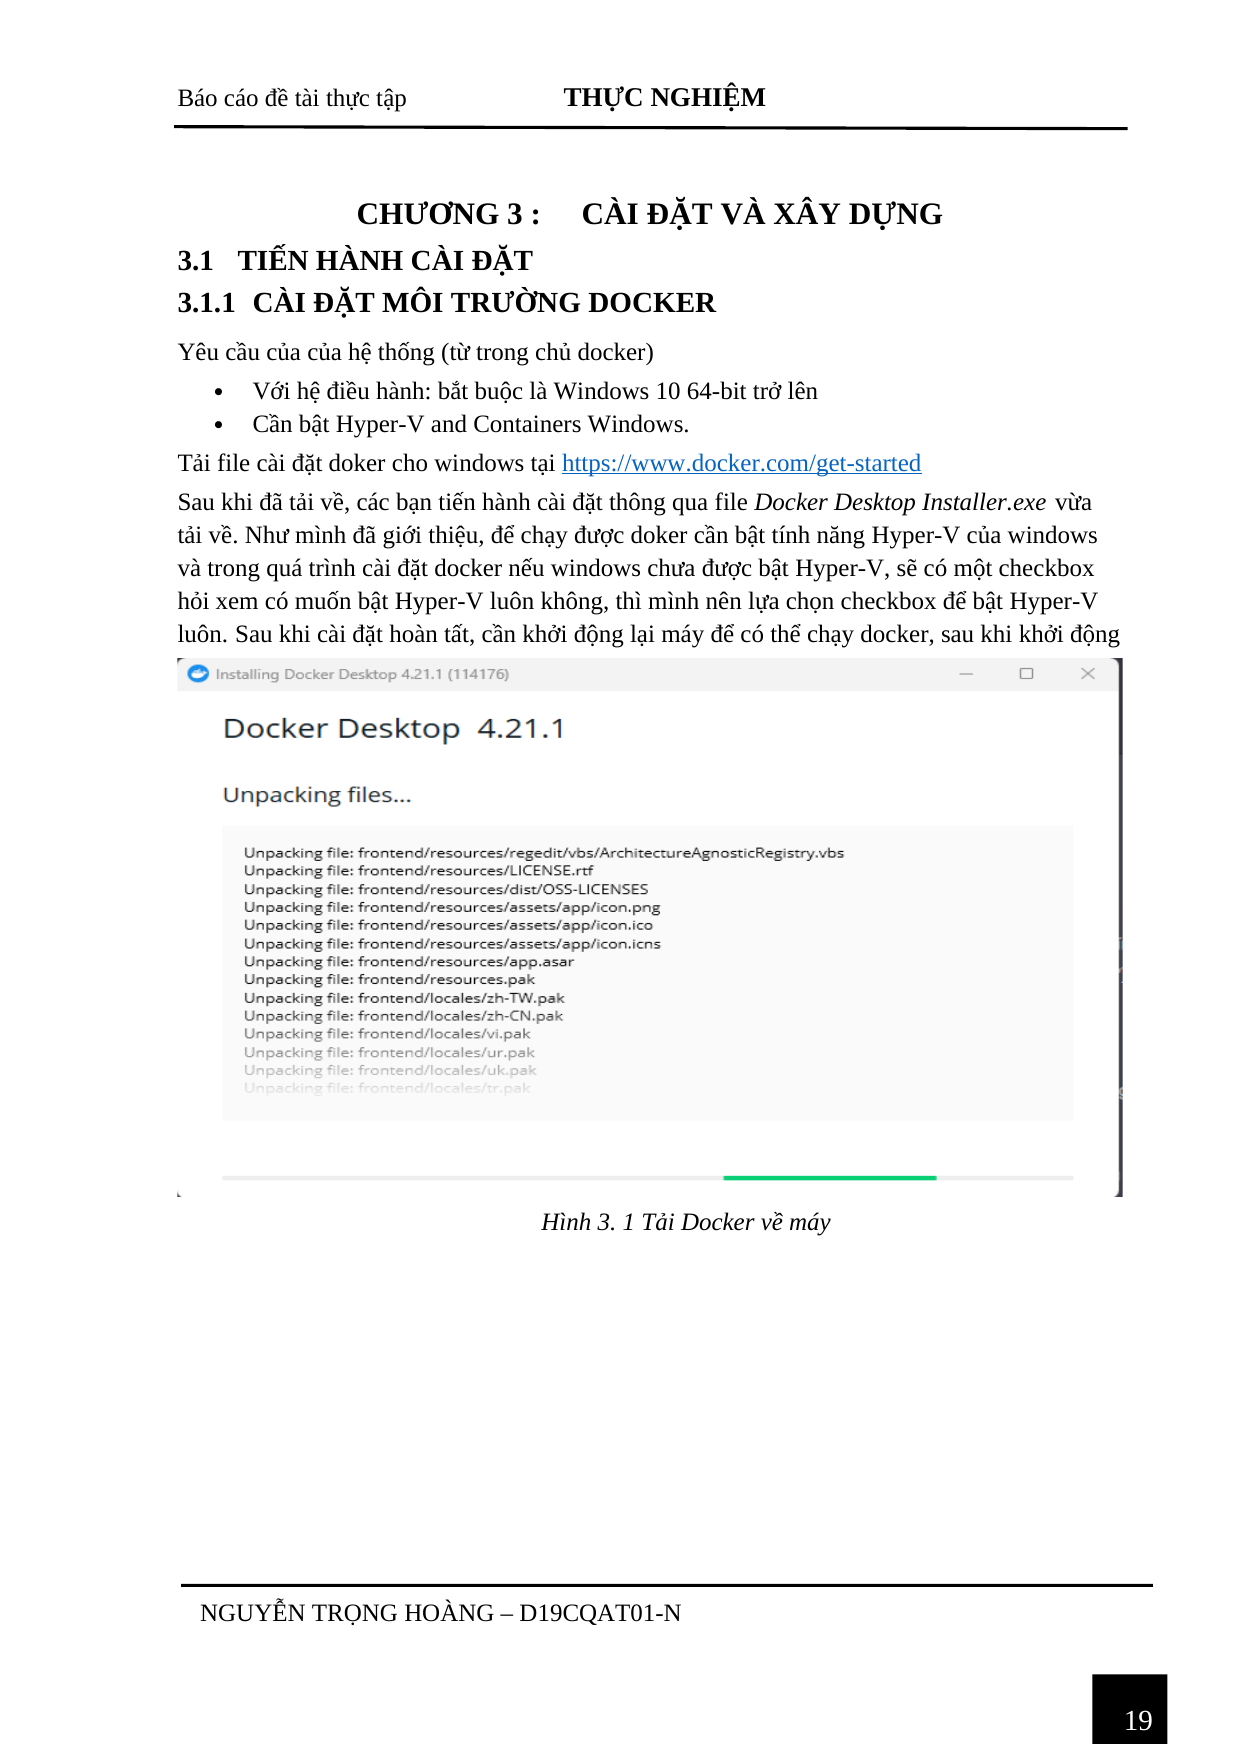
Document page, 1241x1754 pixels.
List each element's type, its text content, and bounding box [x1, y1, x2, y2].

text Tải file cài đặt doker cho windows tại https://www.docker.com/get-started [177, 448, 1122, 477]
text Sau khi đã tải về, các bạn tiến hành cài đặt thông qua file Docker Desktop Installer.exe vừa tải về. Như mình đã giới thiệu, để chạy được doker cần bật tính năng Hyper-V của windows và trong quá trình cài đặt docker nếu windows chưa được bật Hyper-V, sẽ có một checkbox hỏi xem có muốn bật Hyper-V luôn không, thì mình nên lựa chọn checkbox để bật Hyper-V luôn. Sau khi cài đặt hoàn tất, cần khởi động lại máy để có thể chạy docker, sau khi khởi động [177, 487, 1122, 648]
subtitle CÀI ĐẶT VÀ XÂY DỰNG [177, 195, 1122, 231]
list Cần bật Hyper-V and Containers Windows. [215, 409, 1122, 438]
subtitle TIẾN HÀNH CÀI ĐẶT [177, 243, 1122, 276]
text Yêu cầu của của hệ thống (từ trong chủ docker) [177, 337, 1122, 365]
list Với hệ điều hành: bắt buộc là Windows 10 64-bit trở lên [215, 376, 1122, 404]
picture [177, 658, 1123, 1197]
subtitle CÀI ĐẶT MÔI TRƯỜNG DOCKER [177, 286, 1122, 319]
